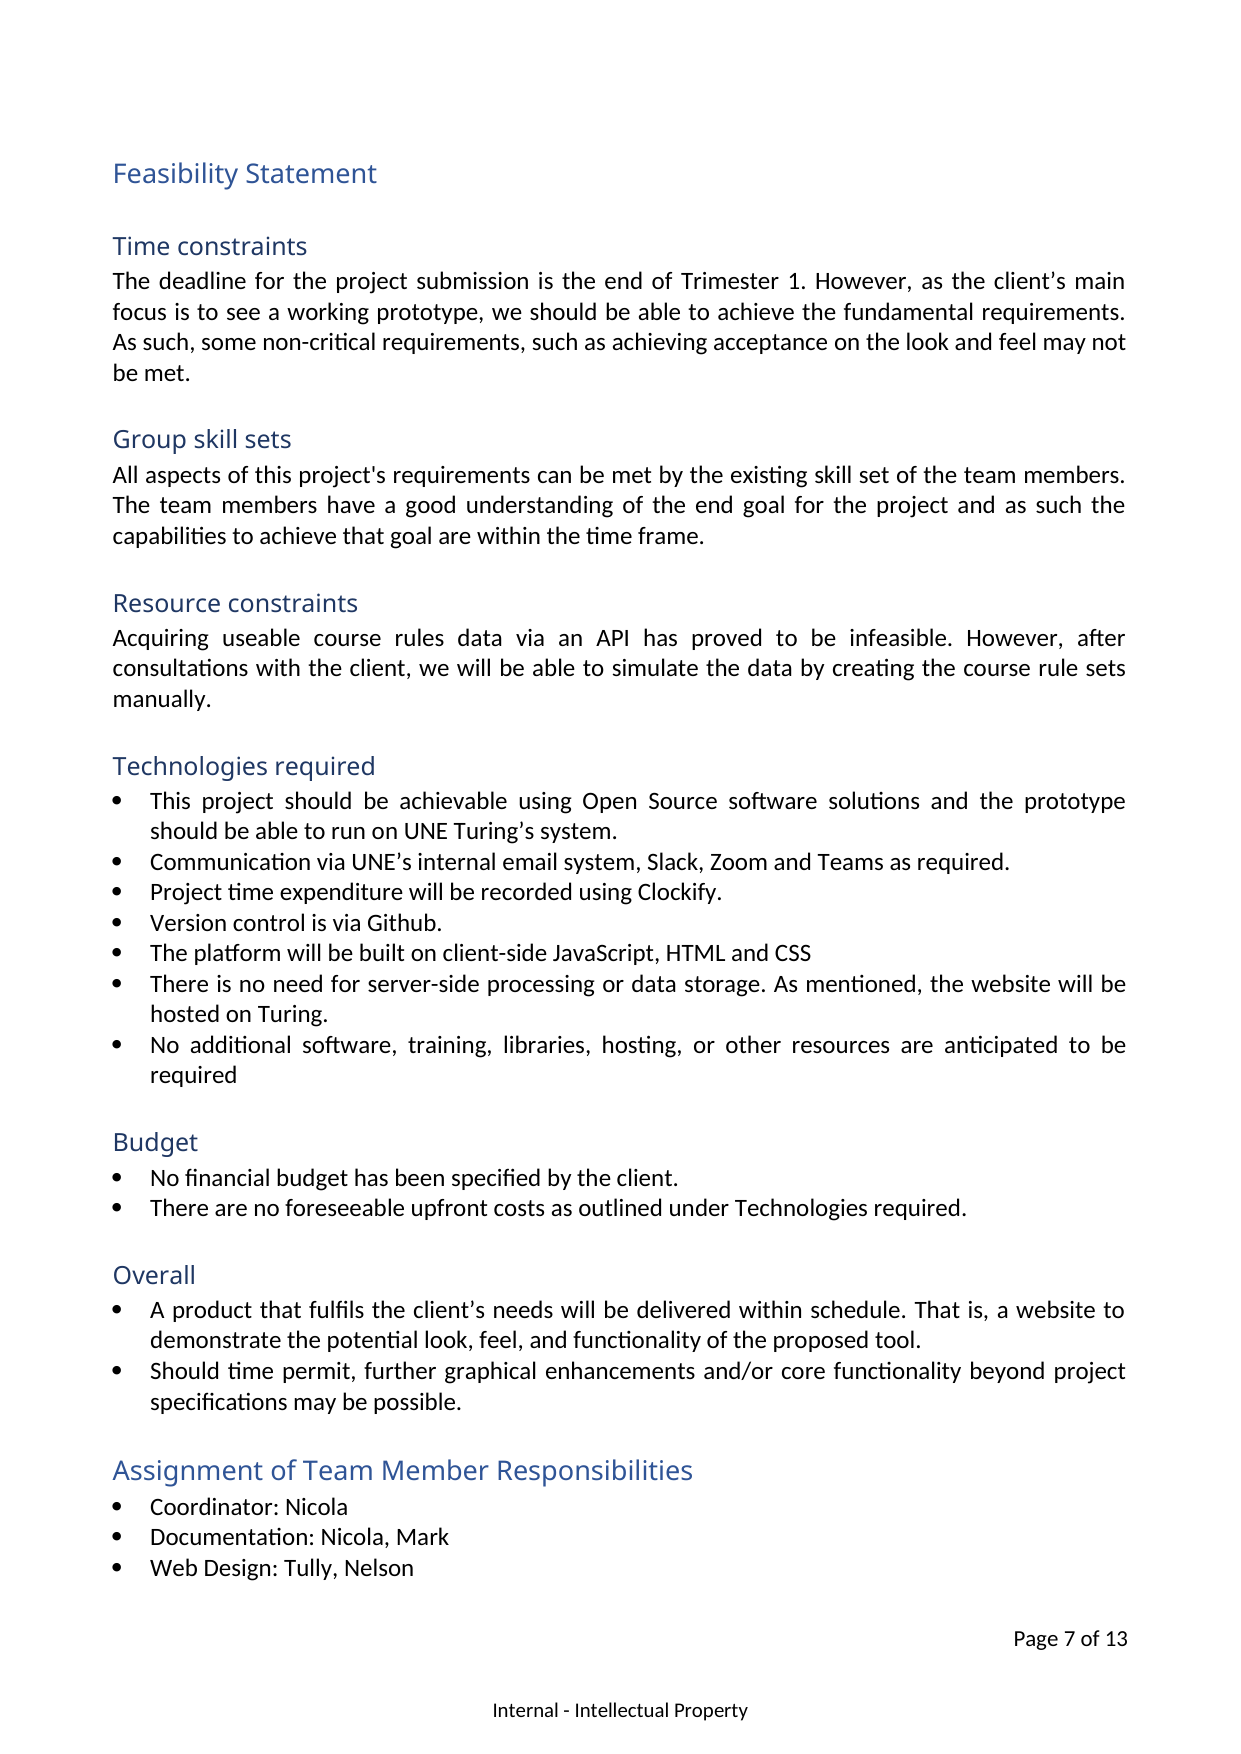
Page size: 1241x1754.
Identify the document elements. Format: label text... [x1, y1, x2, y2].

list Coordinator: Nicola [112, 1491, 1128, 1521]
subtitle Overall [112, 1257, 1128, 1291]
subtitle Assignment of Team Member Responsibilities [112, 1451, 1128, 1488]
list Project time expenditure will be recorded using Clockify. [112, 877, 1128, 907]
subtitle Budget [112, 1125, 1128, 1159]
subtitle Group skill sets [112, 422, 1128, 456]
list Documentation: Nicola, Mark [112, 1521, 1128, 1552]
list No additional software, training, libraries, hosting, or other resources are anticipated to be required [112, 1029, 1128, 1090]
list There are no foreseeable upfront costs as outlined under Technologies required. [112, 1192, 1128, 1223]
list Should time permit, further graphical enhancements and/or core functionality beyond project specifications may be possible. [112, 1355, 1128, 1416]
list No financial budget has been specified by the client. [112, 1162, 1128, 1192]
list A product that fulfils the client’s needs will be delivered within schedule. That is, a website to demonstrate the potential look, feel, and functionality of the proposed tool. [112, 1294, 1128, 1355]
subtitle Technologies required [112, 748, 1128, 782]
list Web Design: Tully, Nelson [112, 1552, 1128, 1582]
list There is no need for server-side processing or data storage. As mentioned, the website will be hosted on Turing. [112, 968, 1128, 1029]
list Communication via UNE’s internal email system, Slack, Zoom and Teams as required. [112, 846, 1128, 877]
list This project should be achievable using Open Source software solutions and the prototype should be able to run on UNE Turing’s system. [112, 785, 1128, 846]
text All aspects of this project's requirements can be met by the existing skill set of the team members. The team members have a good understanding of the end goal for the project and as such the capabilities to achieve that goal are within the time frame. [112, 459, 1128, 551]
list Version control is via Github. [112, 907, 1128, 938]
subtitle Resource constraints [112, 585, 1128, 619]
subtitle Feasibility Statement [112, 154, 1128, 191]
text The deadline for the project submission is the end of Trimester 1. However, as the client’s main focus is to see a working prototype, we should be able to achieve the fundamental requirements. As such, some non-critical requirements, such as achieving acceptance on the look and feel may not be met. [112, 265, 1128, 387]
text Acquiring useable course rules data via an API has proved to be infeasible. However, after consultations with the client, we will be able to simulate the data by creating the course rule sets manually. [112, 622, 1128, 713]
subtitle Time constraints [112, 229, 1128, 263]
list The platform will be built on client-side JavaScript, HTML and CSS [112, 938, 1128, 968]
